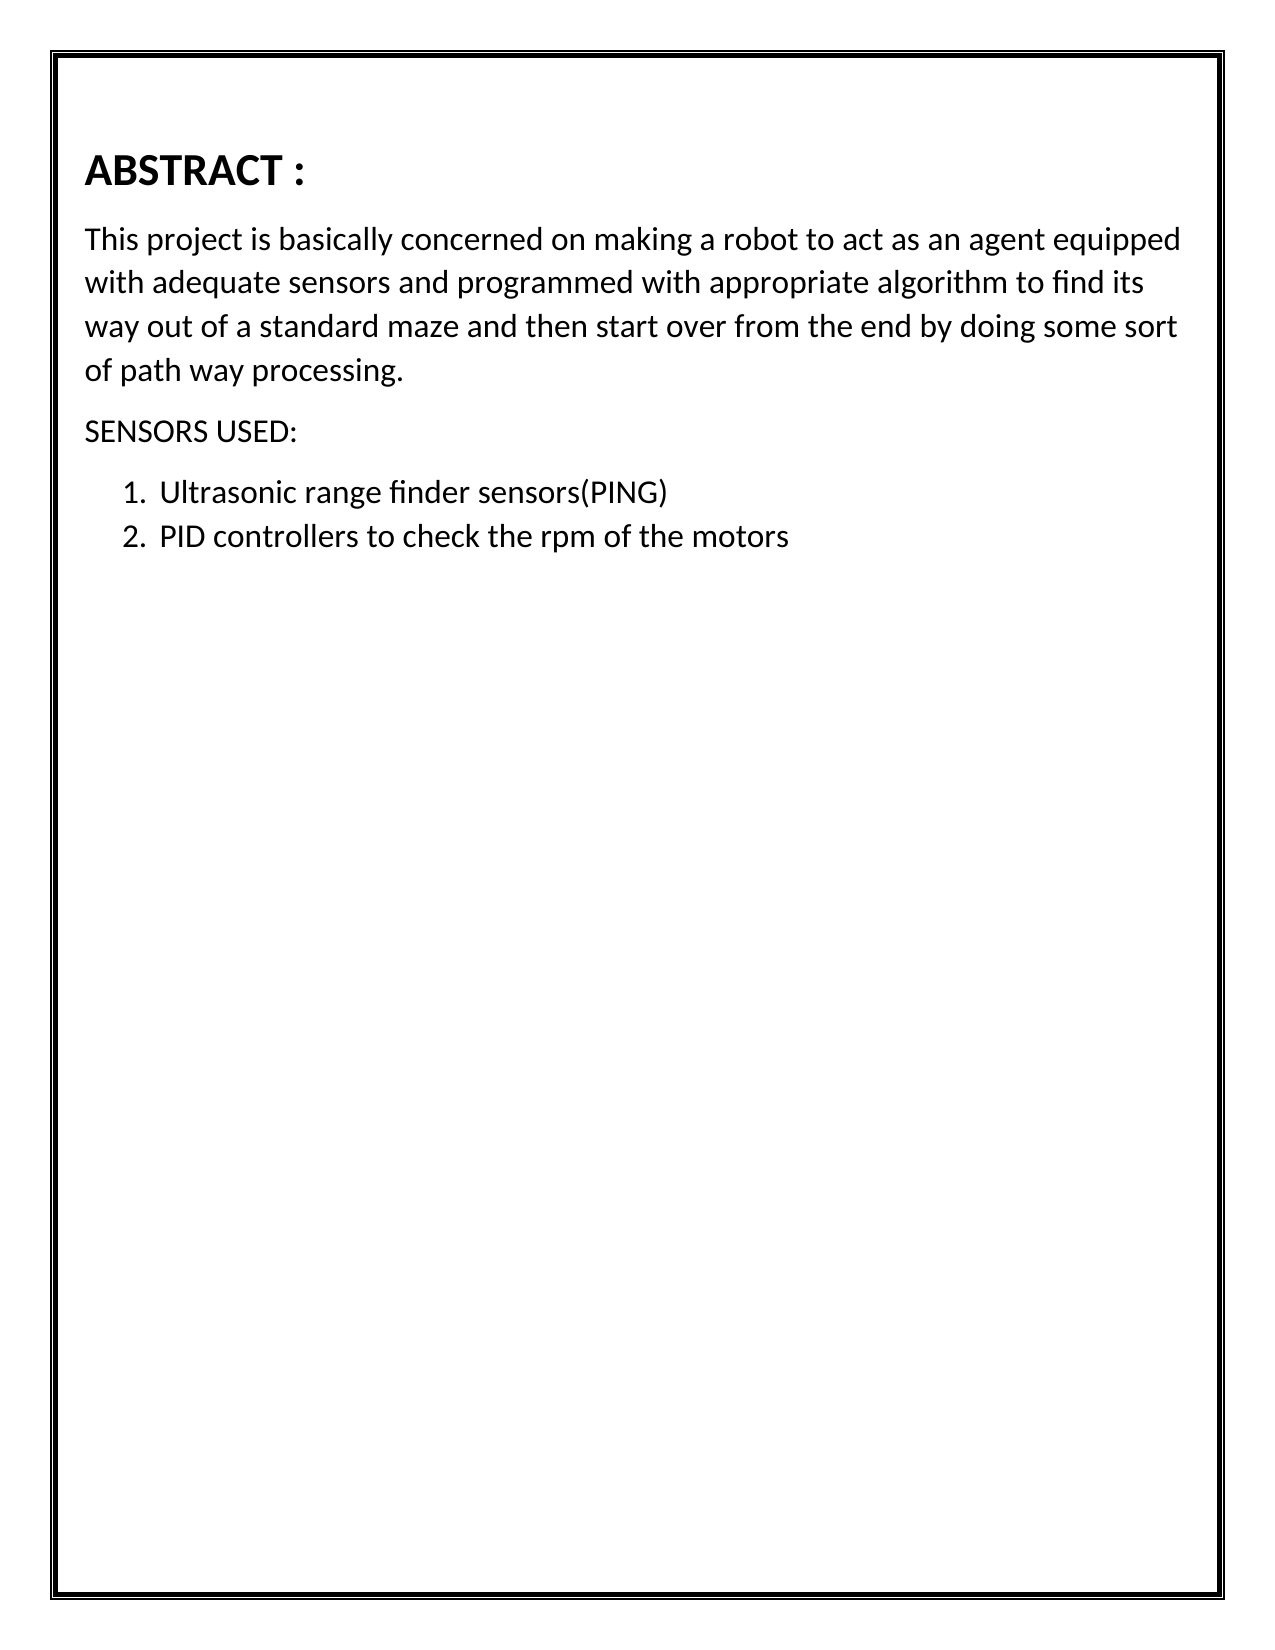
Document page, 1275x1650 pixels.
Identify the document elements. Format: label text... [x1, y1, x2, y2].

list PID controllers to check the rpm of the motors [122, 515, 1191, 555]
text This project is basically concerned on making a robot to act as an agent equipped with adequate sensors and programmed with appropriate algorithm to find its way out of a standard maze and then start over from the end by doing some sort of path way processing. [84, 218, 1191, 390]
text ABSTRACT : [84, 141, 1191, 197]
text SENSORS USED: [84, 410, 1191, 451]
list Ultrasonic range finder sensors(PING) [122, 471, 1191, 511]
